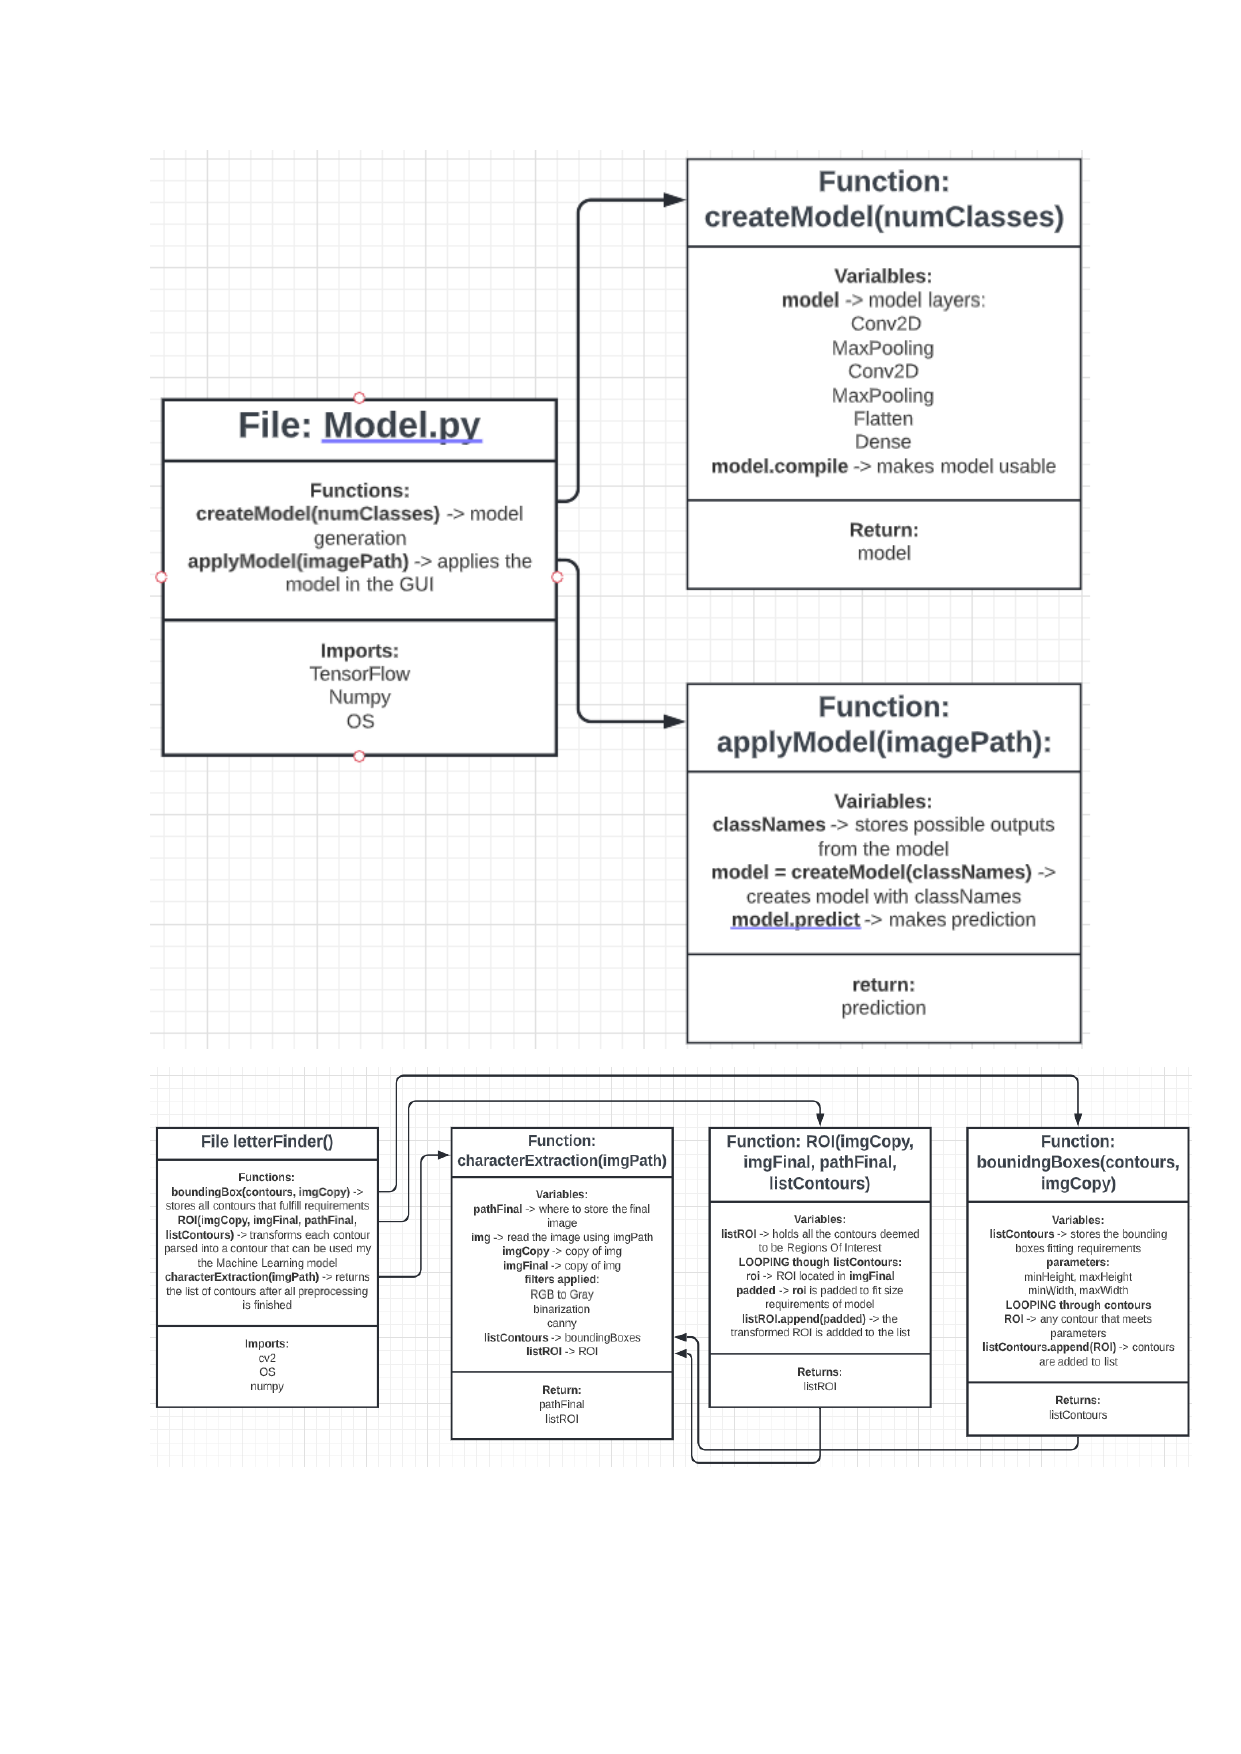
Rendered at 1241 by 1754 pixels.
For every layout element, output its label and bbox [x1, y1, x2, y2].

picture [150, 150, 1091, 1049]
picture [150, 1067, 1192, 1467]
